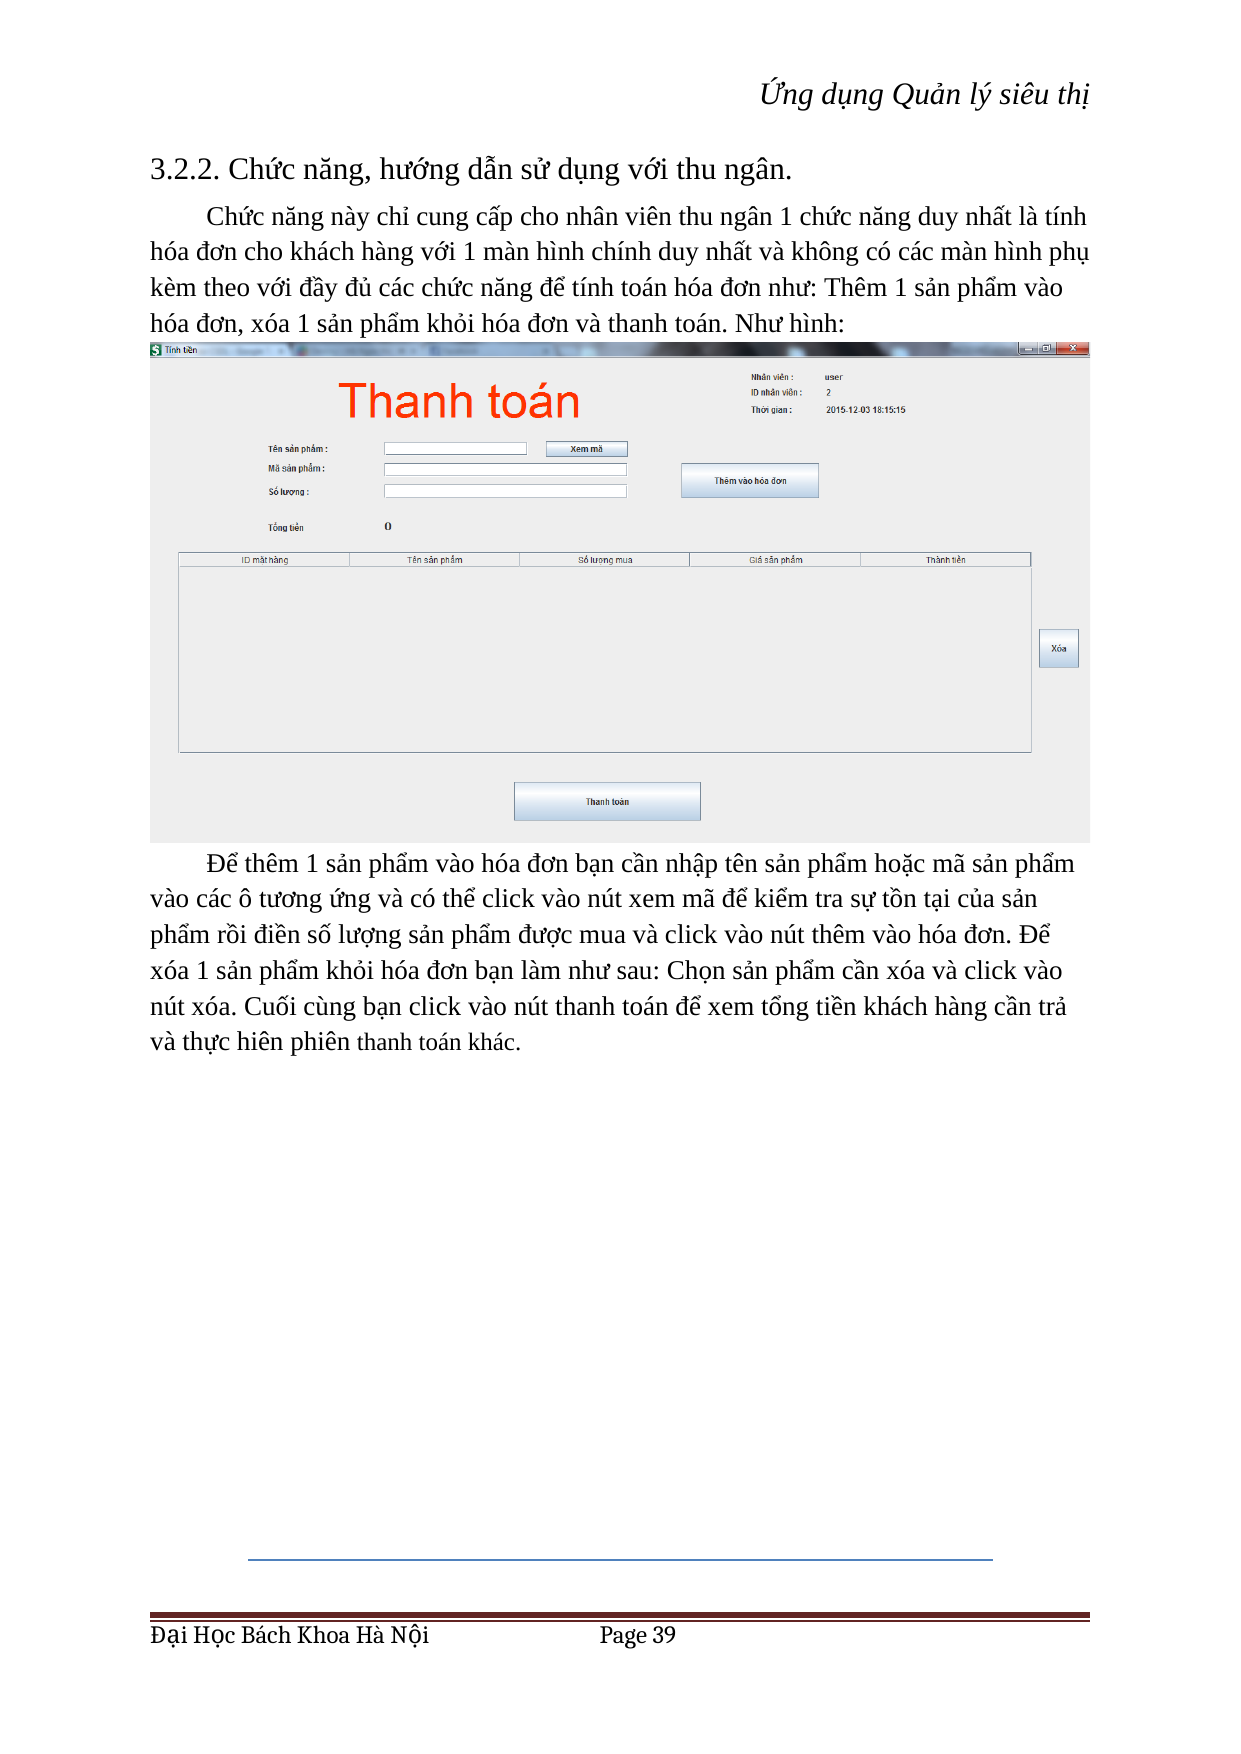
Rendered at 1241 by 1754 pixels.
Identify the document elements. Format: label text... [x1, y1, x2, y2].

subtitle 3.2.2. Chức năng, hướng dẫn sử dụng với thu ngân. [150, 150, 1090, 186]
text Chức năng này chỉ cung cấp cho nhân viên thu ngân 1 chức năng duy nhất là tính hóa đơn cho khách hàng với 1 màn hình chính duy nhất và không có các màn hình phụ kèm theo với đầy đủ các chức năng để tính toán hóa đơn như: Thêm 1 sản phẩm vào hóa đơn, xóa 1 sản phẩm khỏi hóa đơn và thanh toán. Như hình: [150, 199, 1090, 338]
picture [150, 342, 1091, 843]
text Để thêm 1 sản phẩm vào hóa đơn bạn cần nhập tên sản phẩm hoặc mã sản phẩm vào các ô tương ứng và có thể click vào nút xem mã để kiểm tra sự tồn tại của sản phẩm rồi điền số lượng sản phẩm được mua và click vào nút thêm vào hóa đơn. Để xóa 1 sản phẩm khỏi hóa đơn bạn làm như sau: Chọn sản phẩm cần xóa và click vào nút xóa. Cuối cùng bạn click vào nút thanh toán để xem tổng tiền khách hàng cần trả và thực hiên phiên thanh toán khác. [150, 847, 1090, 1057]
